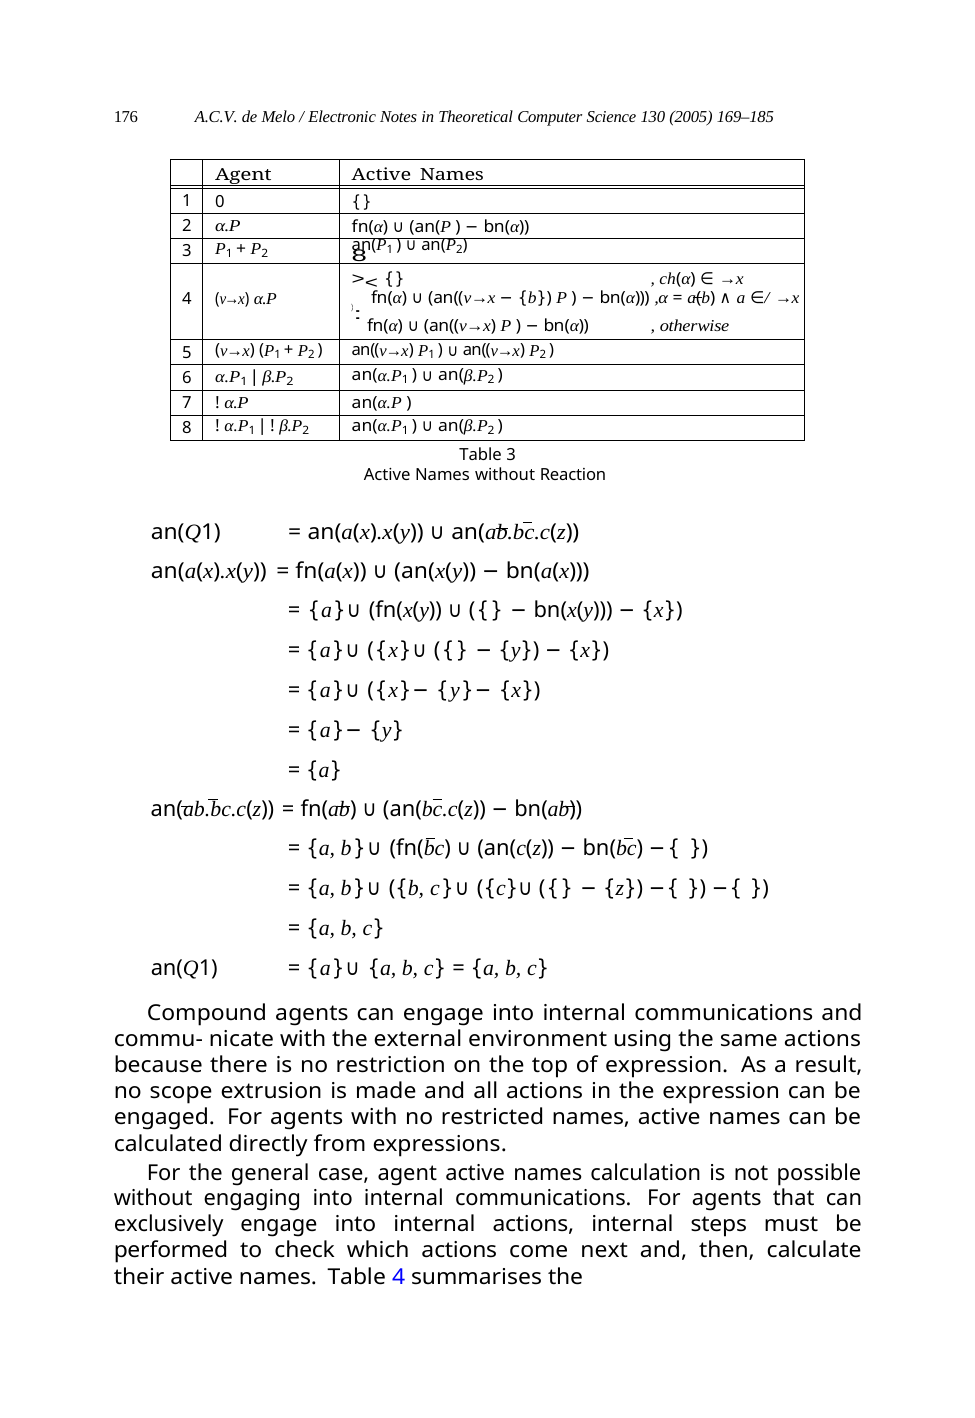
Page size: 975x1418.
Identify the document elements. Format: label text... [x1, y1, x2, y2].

text = {a}∪ ({x}− {y}− {x}) [288, 674, 881, 704]
table_cell 8 [171, 416, 202, 440]
text = {a}− {y} [288, 714, 881, 744]
table_cell 4 [171, 264, 202, 339]
table_cell an(α.P ) [340, 391, 804, 415]
text an(a(x).x(y)) = fn(a(x)) ∪ (an(x(y)) − bn(a(x))) [151, 555, 881, 585]
table_cell (ν→x) α.P [203, 264, 339, 339]
table_header Agent [203, 160, 339, 185]
table_cell 1 [171, 189, 202, 213]
table_cell α.P1 | β.P2 [203, 365, 339, 389]
table_cell {} [340, 189, 804, 213]
table_cell P1 + P2 [203, 239, 339, 263]
text an(Q1) = an(a(x).x(y)) ∪ an(ab.bc.c(z)) [151, 516, 881, 546]
text Compound agents can engage into internal communications and commu- nicate with the external environment using the same actions because there is no restriction on the top of expression. As a result, no scope extrusion is made and all actions in the expression can be engaged. For agents with no restricted names, active names can be calculated directly from expressions. [113, 1000, 862, 1157]
table_cell 0 [203, 189, 339, 213]
text = {a, b}∪ (fn(bc) ∪ (an(c(z)) − bn(bc) −{ }) [288, 832, 881, 862]
table_cell an(α.P1 ) ∪ an(β.P2 ) [340, 416, 804, 440]
table_cell α.P [203, 214, 339, 238]
text = {a}∪ (fn(x(y)) ∪ ({} − bn(x(y))) − {x}) [288, 594, 881, 624]
table_cell 3 [171, 239, 202, 263]
table_cell (ν→x) (P1 + P2 ) [203, 340, 339, 364]
text = {a} [288, 754, 881, 784]
text = {a}∪ ({x}∪ ({} − {y}) − {x}) [288, 634, 881, 663]
text an(Q1) = {a}∪ {a, b, c} = {a, b, c} [151, 952, 881, 981]
table_cell ! α.P1 | ! β.P2 [203, 416, 339, 440]
text an(ab.bc.c(z)) = fn(ab) ∪ (an(bc.c(z)) − bn(ab)) [150, 793, 881, 823]
table_header [171, 160, 202, 185]
text Table 3 [102, 444, 874, 464]
table_cell an((ν→x) P1 ) ∪ an((ν→x) P2 ) [340, 340, 804, 364]
table_cell ! α.P [203, 391, 339, 415]
table_cell >< {} , ch(α) ∈ →x fn(α) ∪ (an((ν→x − {b}) P ) − bn(α))) ,α = a(b) ∧ a ∈/ →x >: fn(α) ∪ (an((ν→x) P ) − bn(α)) , otherwise [340, 264, 804, 339]
table_header Active Names [340, 160, 804, 185]
text Active Names without Reaction [102, 464, 867, 484]
text = {a, b, c} [288, 912, 881, 942]
table_cell an(P1 ) ∪ an(P2) 8 [340, 239, 804, 263]
table_cell fn(α) ∪ (an(P ) − bn(α)) [340, 214, 804, 238]
table_cell 7 [171, 391, 202, 415]
table_cell 6 [171, 365, 202, 389]
table_cell 5 [171, 340, 202, 364]
table_cell 2 [171, 214, 202, 238]
table_cell an(α.P1 ) ∪ an(β.P2 ) [340, 365, 804, 389]
text = {a, b}∪ ({b, c}∪ ({c}∪ ({} − {z}) −{ }) −{ }) [288, 872, 881, 902]
text For the general case, agent active names calculation is not possible without engaging into internal communications. For agents that can exclusively engage into internal actions, internal steps must be performed to check which actions come next and, then, calculate their active names. Table 4 summarises the [113, 1159, 862, 1290]
